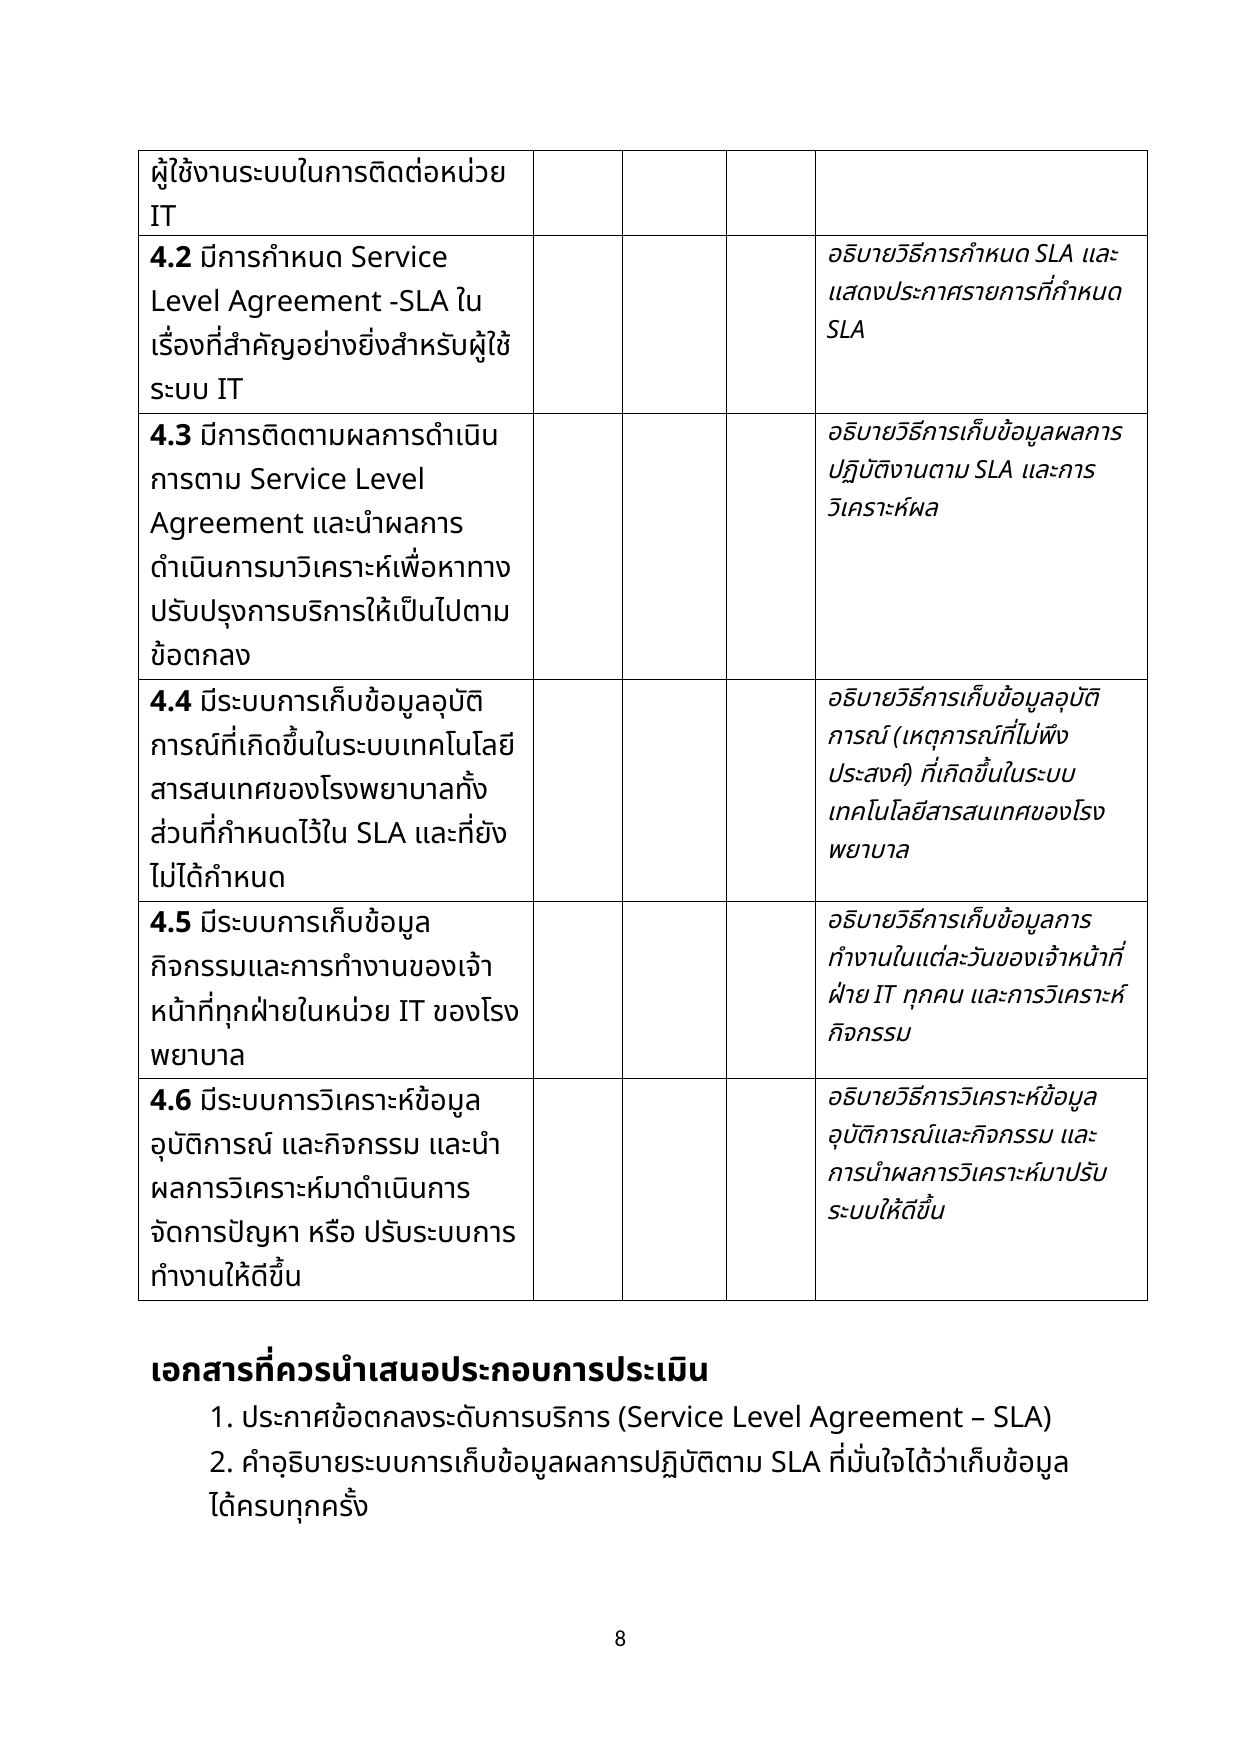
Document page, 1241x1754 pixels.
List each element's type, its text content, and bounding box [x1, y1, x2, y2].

table_cell [534, 151, 622, 235]
table_cell [534, 902, 622, 1078]
table_cell [623, 680, 726, 901]
table_cell [623, 902, 726, 1078]
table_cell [139, 151, 533, 235]
table_cell [623, 151, 726, 235]
table_cell [727, 1079, 815, 1300]
table_cell 4.4 มีระบบการเก็บข้อมูลอุบัติการณ์ที่เกิดขึ้นในระบบเทคโนโลยีสารสนเทศของโรงพยาบาลทั้งส่วนที่กำหนดไว้ใน SLA และที่ยังไม่ได้กำหนด [139, 680, 533, 901]
table_cell อธิบายวิธีการกำหนด SLA และแสดงประกาศรายการที่กำหนด SLA [816, 236, 1147, 413]
text 1. ประกาศข้อตกลงระดับการบริการ (Service Level Agreement – SLA) [150, 1397, 1090, 1441]
text เอกสารที่ควรนำเสนอประกอบการประเมิน [150, 1346, 1090, 1397]
table_cell [623, 236, 726, 413]
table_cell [816, 151, 1147, 235]
table_cell 4.3 มีการติดตามผลการดำเนินการตาม Service Level Agreement และนำผลการดำเนินการมาวิเคราะห์เพื่อหาทางปรับปรุงการบริการให้เป็นไปตามข้อตกลง [139, 414, 533, 679]
table_cell [727, 414, 815, 679]
table_cell [534, 236, 622, 413]
table_cell [623, 414, 726, 679]
table_cell [534, 414, 622, 679]
table_cell อธิบายวิธีการเก็บข้อมูลผลการปฏิบัติงานตาม SLA และการวิเคราะห์ผล [816, 414, 1147, 679]
table_cell อธิบายวิธีการวิเคราะห์ข้อมูลอุบัติการณ์และกิจกรรม และการนำผลการวิเคราะห์มาปรับระบบให้ดีขึ้น [816, 1079, 1147, 1300]
table_cell 4.5 มีระบบการเก็บข้อมูลกิจกรรมและการทำงานของเจ้าหน้าที่ทุกฝ่ายในหน่วย IT ของโรงพยาบาล [139, 902, 533, 1078]
table_cell [727, 902, 815, 1078]
table_cell [727, 151, 815, 235]
table_cell 4.6 มีระบบการวิเคราะห์ข้อมูลอุบัติการณ์ และกิจกรรม และนำผลการวิเคราะห์มาดำเนินการจัดการปัญหา หรือ ปรับระบบการทำงานให้ดีขึ้น [139, 1079, 533, 1300]
table_cell [534, 680, 622, 901]
table_cell 4.2 มีการกำหนด Service Level Agreement -SLA ในเรื่องที่สำคัญอย่างยิ่งสำหรับผู้ใช้ระบบ IT [139, 236, 533, 413]
table_cell [727, 236, 815, 413]
table_cell อธิบายวิธีการเก็บข้อมูลอุบัติการณ์ (เหตุการณ์ที่ไม่พึงประสงค์) ที่เกิดขึ้นในระบบเทคโนโลยีสารสนเทศของโรงพยาบาล [816, 680, 1147, 901]
table_cell [727, 680, 815, 901]
table_cell อธิบายวิธีการเก็บข้อมูลการทำงานในแต่ละวันของเจ้าหน้าที่ฝ่าย IT ทุกคน และการวิเคราะห์กิจกรรม [816, 902, 1147, 1078]
text 2. คำอฺธิบายระบบการเก็บข้อมูลผลการปฏิบัติตาม SLA ที่มั่นใจได้ว่าเก็บข้อมูลได้ครบทุกครั้ง [150, 1441, 1090, 1529]
table_cell [623, 1079, 726, 1300]
table_cell [534, 1079, 622, 1300]
